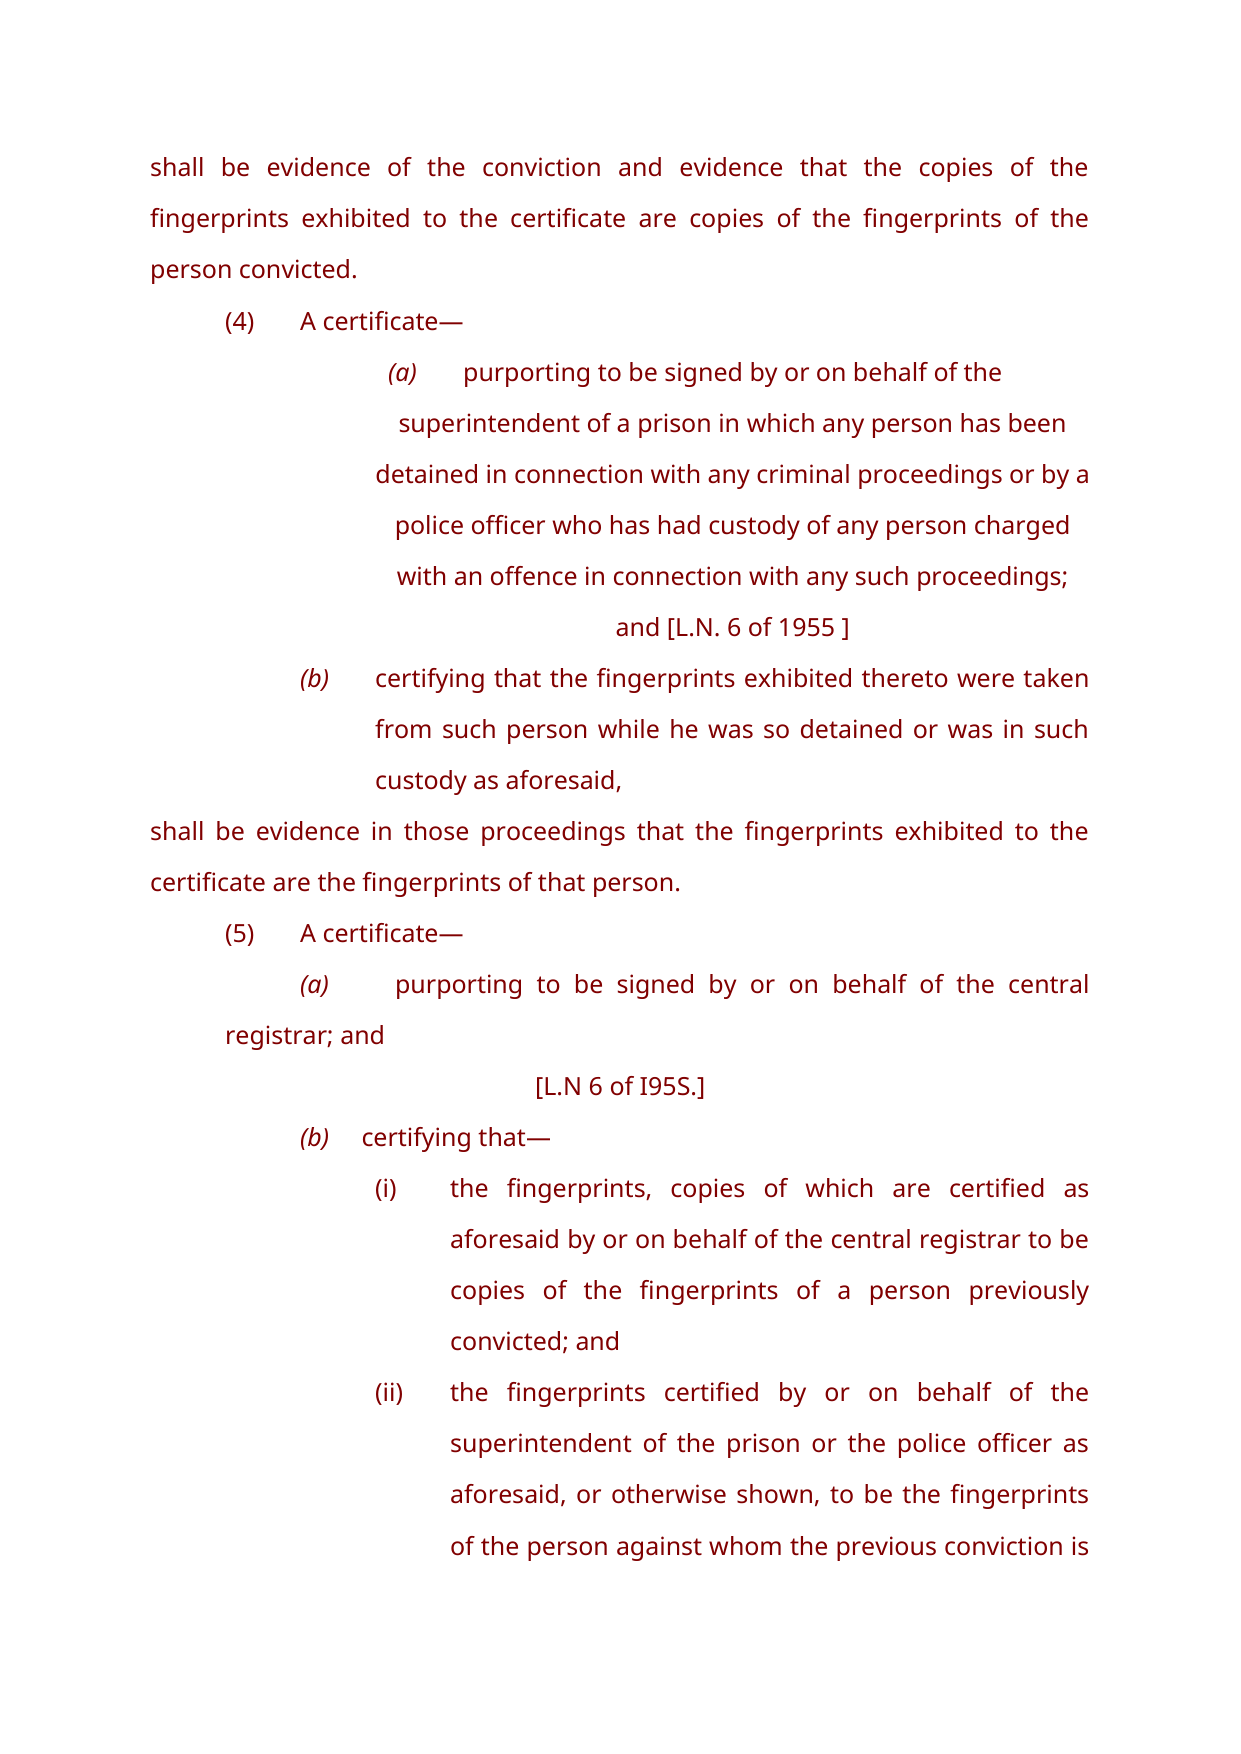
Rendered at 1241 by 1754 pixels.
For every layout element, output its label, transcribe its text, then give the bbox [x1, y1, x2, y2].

text (a) purporting to be signed by or on behalf of the superintendent of a prison in which any person has been detained in connection with any criminal proceedings or by a police officer who has had custody of any person charged with an offence in connection with any such proceedings; and [L.N. 6 of 1955 ] [300, 354, 1090, 643]
text (b) certifying that— [300, 1120, 1090, 1154]
text shall be evidence in those proceedings that the fingerprints exhibited to the certificate are the fingerprints of that person. [150, 813, 1090, 899]
text [L.N 6 of I95S.] [150, 1069, 1090, 1103]
text shall be evidence of the conviction and evidence that the copies of the fingerprints exhibited to the certificate are copies of the fingerprints of the person convicted. [150, 150, 1090, 286]
text (i) the fingerprints, copies of which are certified as aforesaid by or on behalf of the central registrar to be copies of the fingerprints of a person previously convicted; and [375, 1171, 1090, 1358]
text (5) A certificate— [150, 916, 1090, 950]
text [375, 1375, 1090, 1562]
text (4) A certificate— [150, 303, 1090, 337]
text (b) certifying that the fingerprints exhibited thereto were taken from such person while he was so detained or was in such custody as aforesaid, [300, 660, 1090, 797]
text (a) purporting to be signed by or on behalf of the central registrar; and [225, 967, 1090, 1052]
